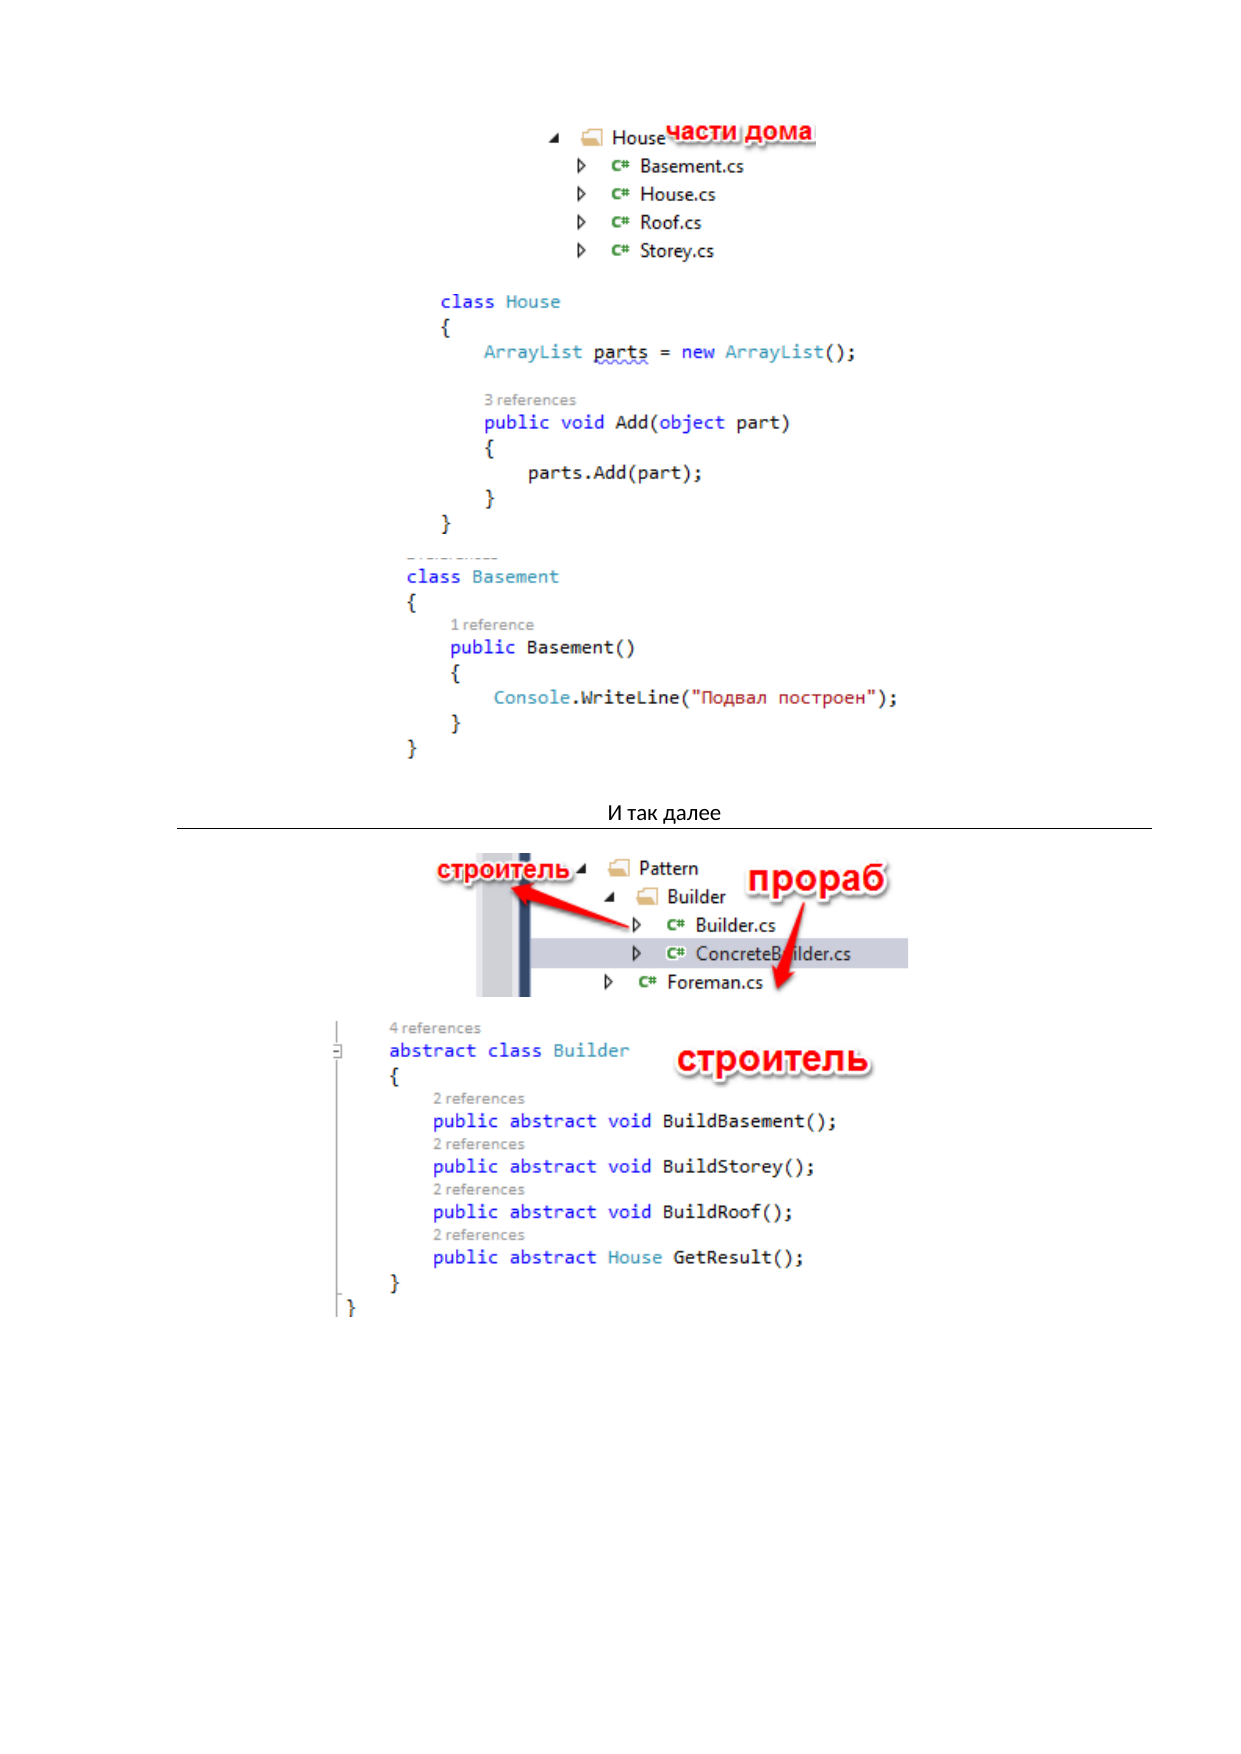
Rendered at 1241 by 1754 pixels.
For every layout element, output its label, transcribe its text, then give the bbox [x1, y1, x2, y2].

text И так далее [177, 798, 1152, 828]
picture [406, 294, 923, 534]
picture [380, 558, 949, 773]
picture [420, 853, 909, 997]
picture [333, 1021, 996, 1317]
picture [512, 118, 816, 270]
